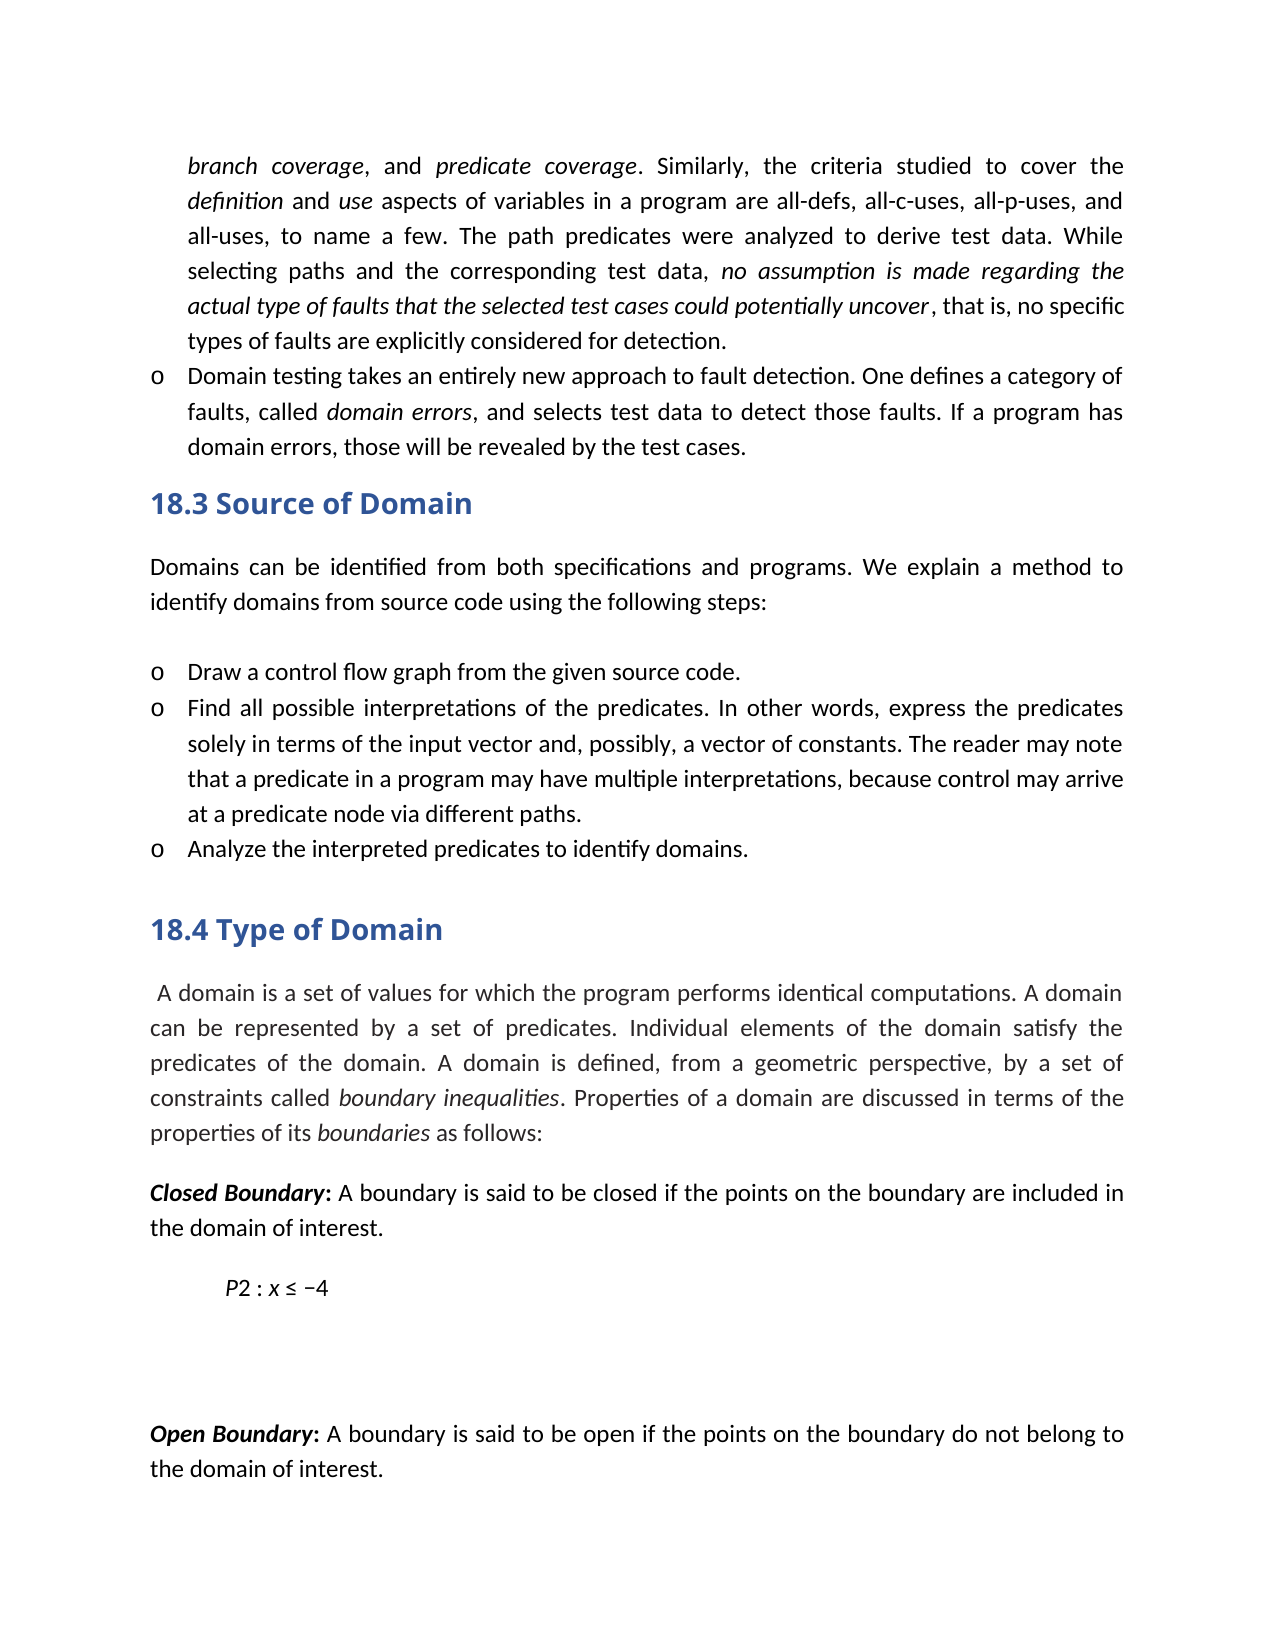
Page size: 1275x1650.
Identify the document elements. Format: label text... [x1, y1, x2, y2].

text Open Boundary: A boundary is said to be open if the points on the boundary do not belong to the domain of interest. [150, 1418, 1125, 1484]
text Closed Boundary: A boundary is said to be closed if the points on the boundary are included in the domain of interest. [150, 1177, 1125, 1242]
list Domain testing takes an entirely new approach to fault detection. One defines a category of faults, called domain errors, and selects test data to detect those faults. If a program has domain errors, those will be revealed by the test cases. [150, 360, 1125, 462]
subtitle 18.4 Type of Domain [150, 909, 1125, 949]
list Draw a control flow graph from the given source code. [150, 656, 1125, 687]
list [150, 150, 1125, 356]
subtitle 18.3 Source of Domain [150, 483, 1125, 523]
text A domain is a set of values for which the program performs identical computations. A domain can be represented by a set of predicates. Individual elements of the domain satisfy the predicates of the domain. A domain is defined, from a geometric perspective, by a set of constraints called boundary inequalities. Properties of a domain are discussed in terms of the properties of its boundaries as follows: [150, 977, 1125, 1147]
text Domains can be identified from both specifications and programs. We explain a method to identify domains from source code using the following steps: [150, 551, 1125, 616]
list Find all possible interpretations of the predicates. In other words, express the predicates solely in terms of the input vector and, possibly, a vector of constants. The reader may note that a predicate in a program may have multiple interpretations, because control may arrive at a predicate node via different paths. [150, 692, 1125, 829]
list Analyze the interpreted predicates to identify domains. [150, 833, 1125, 865]
text P2 : x ≤ −4 [150, 1272, 1125, 1302]
